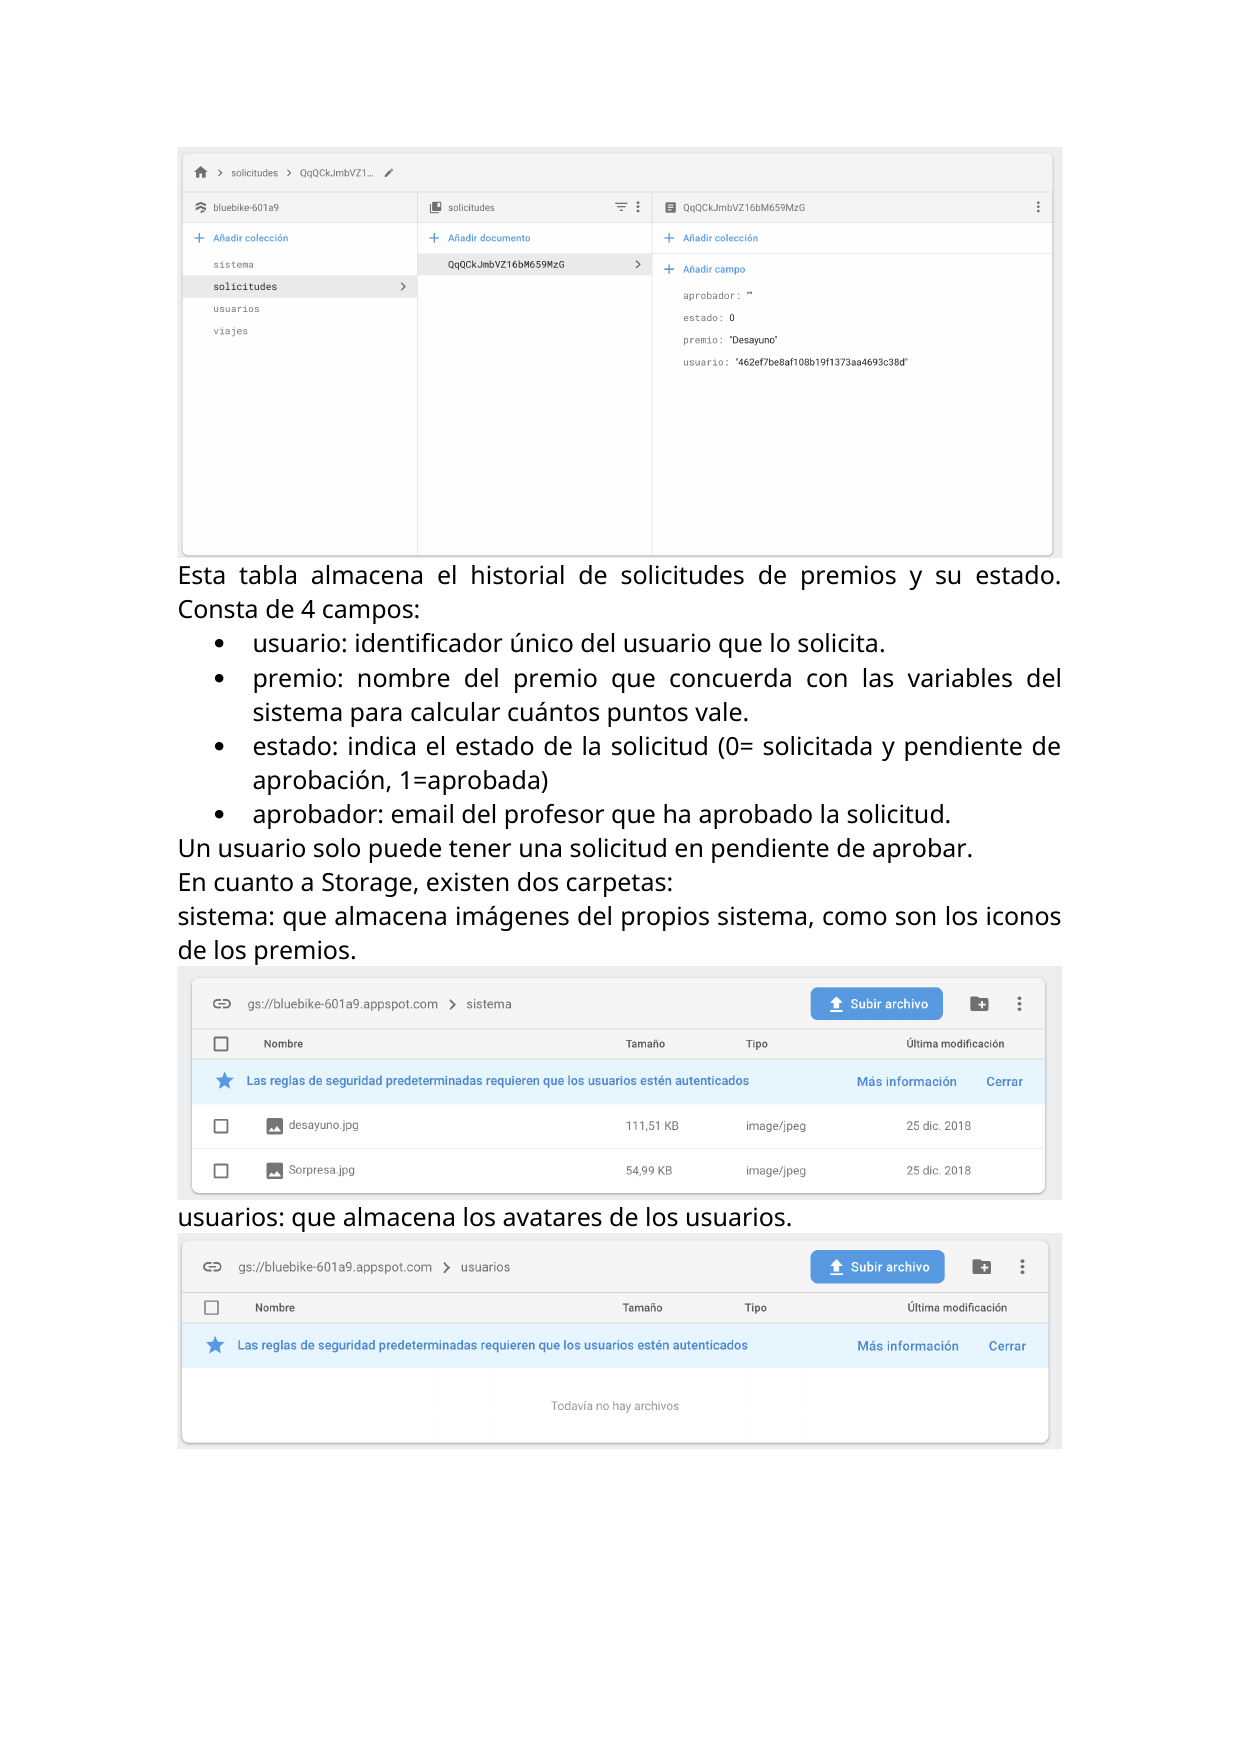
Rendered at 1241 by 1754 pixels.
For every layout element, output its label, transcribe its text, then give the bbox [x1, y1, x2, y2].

text sistema: que almacena imágenes del propios sistema, como son los iconos de los premios. [177, 899, 1063, 966]
list usuario: identificador único del usuario que lo solicita. [215, 626, 1063, 660]
picture [177, 147, 1063, 558]
text Un usuario solo puede tener una solicitud en pendiente de aprobar. [177, 831, 1063, 864]
text En cuanto a Storage, existen dos carpetas: [177, 864, 1063, 899]
list premio: nombre del premio que concuerda con las variables del sistema para calcular cuántos puntos vale. [215, 660, 1063, 728]
picture [177, 966, 1063, 1200]
list aprobador: email del profesor que ha aprobado la solicitud. [215, 796, 1063, 831]
text Esta tabla almacena el historial de solicitudes de premios y su estado. Consta de 4 campos: [177, 558, 1063, 626]
text usuarios: que almacena los avatares de los usuarios. [177, 1200, 1063, 1233]
list estado: indica el estado de la solicitud (0= solicitada y pendiente de aprobación, 1=aprobada) [215, 728, 1063, 796]
picture [177, 1233, 1063, 1449]
